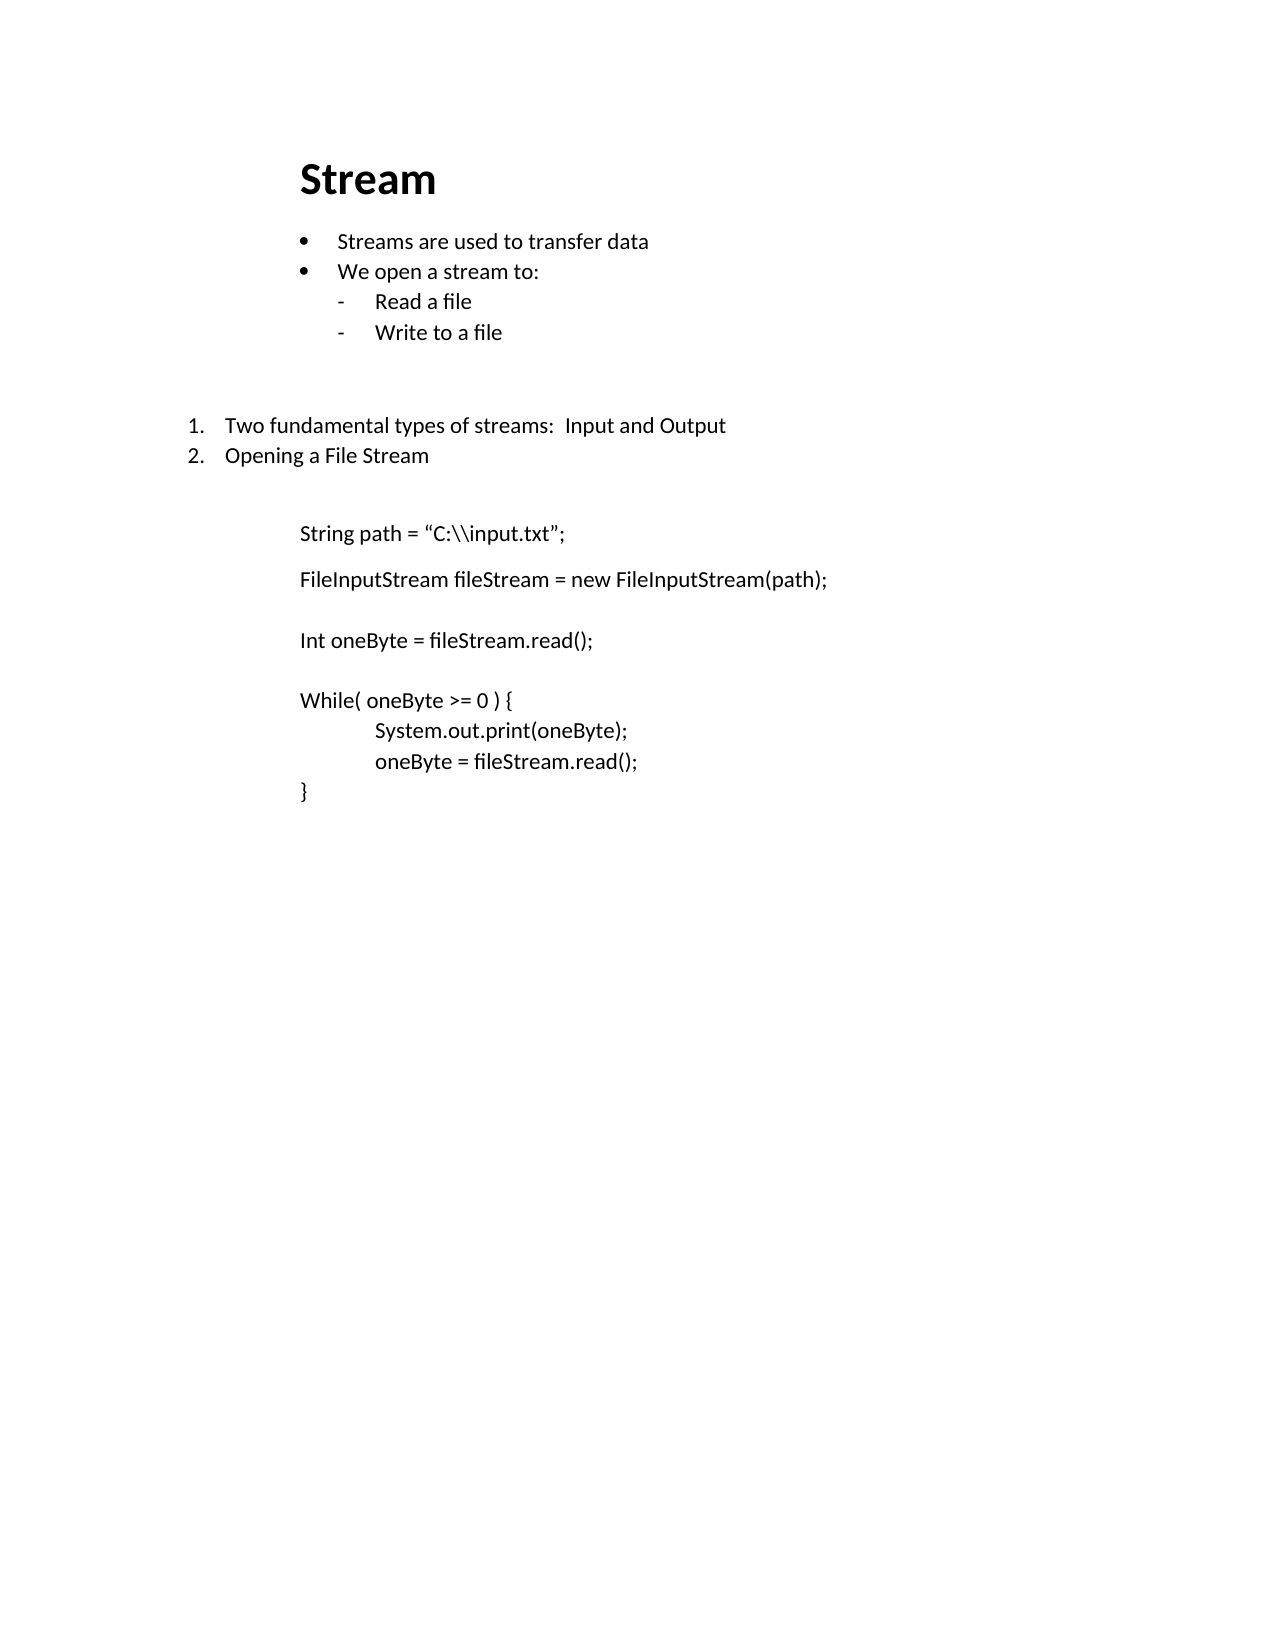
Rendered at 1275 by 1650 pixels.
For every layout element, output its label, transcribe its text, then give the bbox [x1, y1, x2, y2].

text Stream [225, 150, 1125, 206]
text String path = “C:\\input.txt”; [300, 519, 1125, 547]
list FileInputStream fileStream = new FileInputStream(path); [300, 566, 1125, 593]
list } [300, 777, 1125, 805]
list oneByte = fileStream.read(); [300, 747, 1125, 775]
list We open a stream to: [300, 257, 1125, 285]
list System.out.print(oneByte); [300, 717, 1125, 744]
list While( oneByte >= 0 ) { [300, 686, 1125, 714]
list Streams are used to transfer data [300, 227, 1125, 255]
list Two fundamental types of streams: Input and Output [187, 411, 1125, 439]
list Int oneByte = fileStream.read(); [300, 626, 1125, 654]
list Read a file [337, 287, 1125, 315]
list Opening a File Stream [187, 442, 1125, 469]
list Write to a file [337, 318, 1125, 346]
